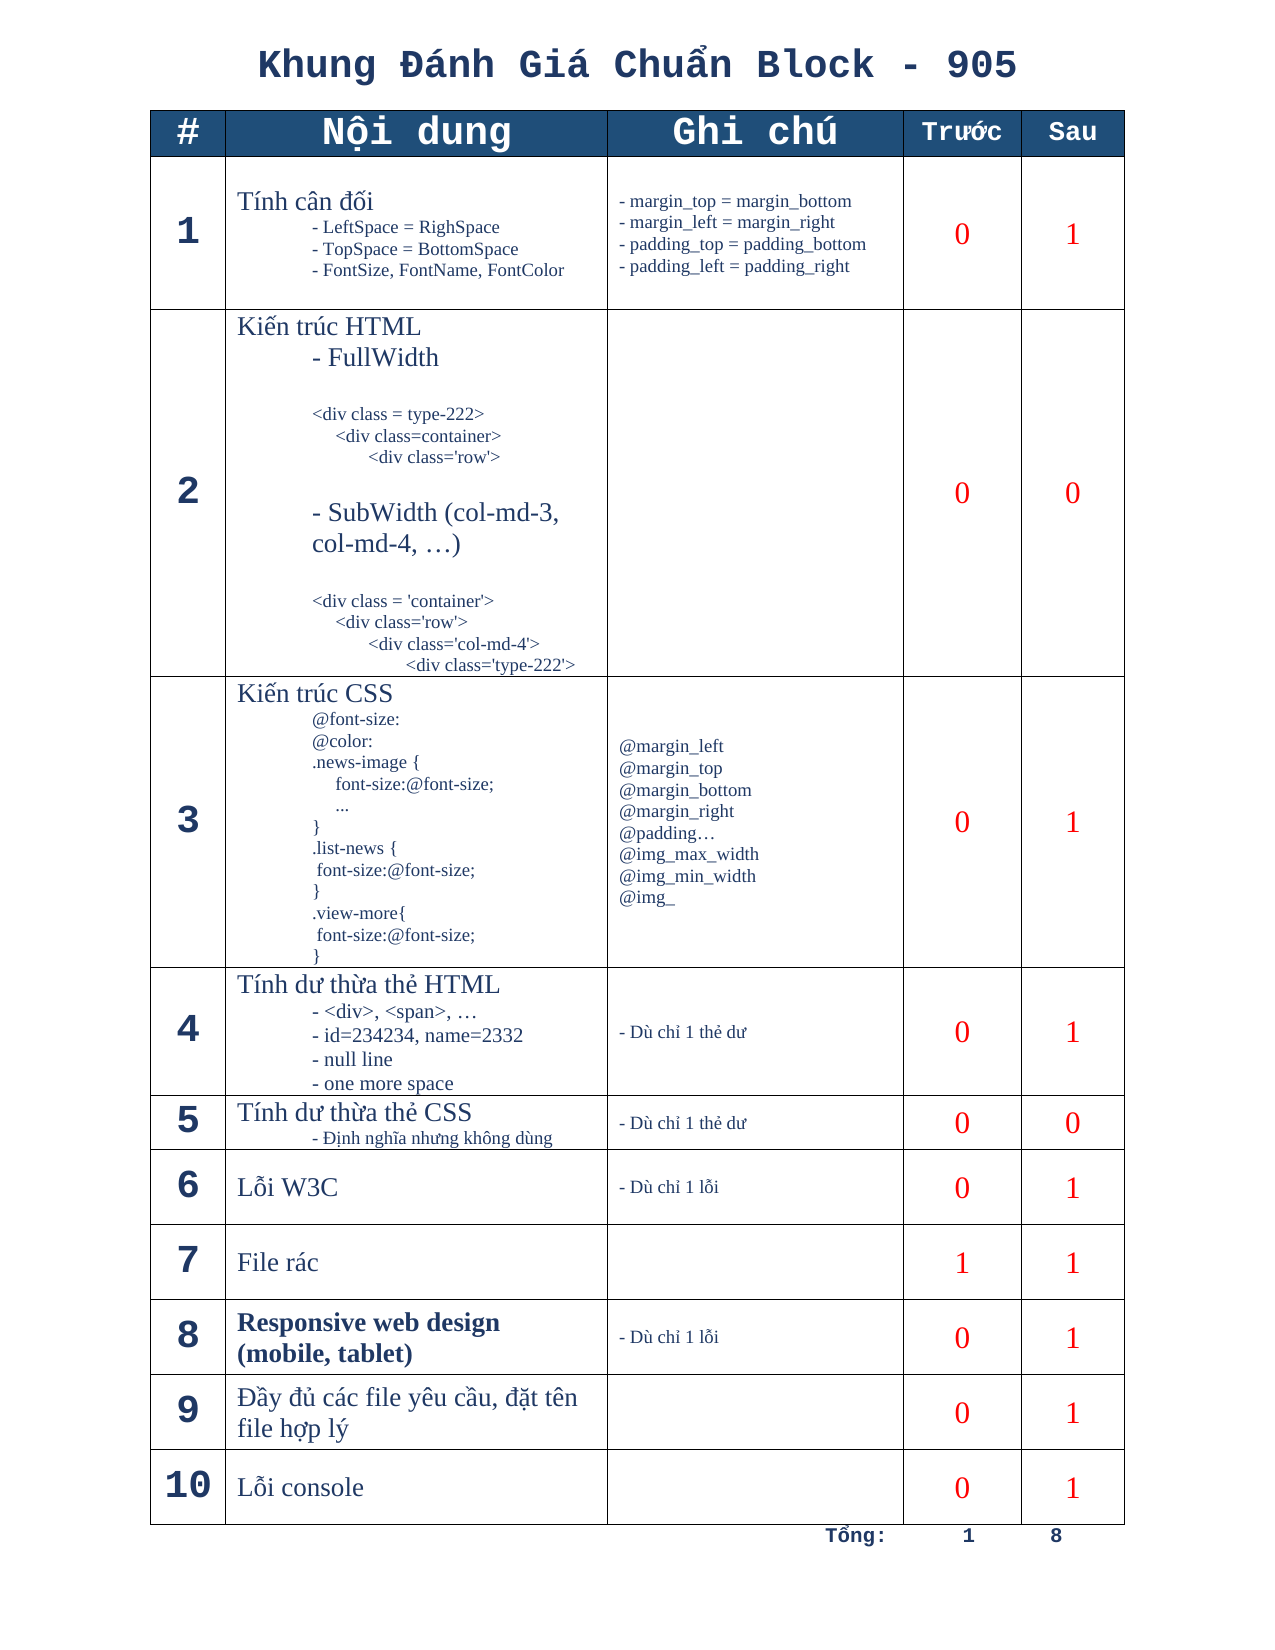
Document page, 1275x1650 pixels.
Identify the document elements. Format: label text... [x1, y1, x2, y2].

table_cell Tính cân đối - LeftSpace = RighSpace - TopSpace = BottomSpace - FontSize, FontName, FontColor [226, 157, 607, 309]
table_cell Lỗi console [226, 1450, 607, 1524]
table_cell - Dù chỉ 1 thẻ dư [608, 1096, 903, 1149]
text Khung Đánh Giá Chuẩn Block - 905 [150, 45, 1125, 90]
table_cell 1 [1022, 1375, 1124, 1449]
table_cell Đầy đủ các file yêu cầu, đặt tên file hợp lý [226, 1375, 607, 1449]
table_cell Tính dư thừa thẻ HTML - <div>, <span>, … - id=234234, name=2332 - null line - one more space [226, 968, 607, 1095]
table_cell File rác [226, 1225, 607, 1299]
table_cell 3 [151, 677, 225, 967]
table_cell - Dù chỉ 1 thẻ dư [608, 968, 903, 1095]
table_cell 0 [904, 968, 1021, 1095]
table_cell 0 [904, 677, 1021, 967]
table_cell 1 [151, 157, 225, 309]
table_cell 0 [904, 1150, 1021, 1224]
table_header Trước [904, 111, 1021, 156]
table_cell 9 [151, 1375, 225, 1449]
table_cell 1 [1022, 1450, 1124, 1524]
table_cell 5 [151, 1096, 225, 1149]
table_cell [608, 1450, 903, 1524]
table_header # [151, 111, 225, 156]
table_cell 1 [1022, 157, 1124, 309]
table_cell 8 [151, 1300, 225, 1374]
table_cell 0 [904, 1450, 1021, 1524]
table_cell 2 [151, 310, 225, 676]
table_cell 0 [904, 157, 1021, 309]
table_cell Responsive web design (mobile, tablet) [226, 1300, 607, 1374]
table_cell 7 [151, 1225, 225, 1299]
text Tổng: 1 8 [150, 1525, 1125, 1548]
table_cell Kiến trúc HTML - FullWidth <div class = type-222> <div class=container> <div class='row'> - SubWidth (col-md-3, col-md-4, …) <div class = 'container'> <div class='row'> <div class='col-md-4'> <div class='type-222'> [226, 310, 607, 676]
table_cell 0 [904, 1375, 1021, 1449]
table_cell [608, 310, 903, 676]
table_cell - Dù chỉ 1 lỗi [608, 1150, 903, 1224]
table_cell 1 [1022, 1225, 1124, 1299]
table_cell 0 [1022, 310, 1124, 676]
table_cell 1 [1022, 1300, 1124, 1374]
table_cell Kiến trúc CSS @font-size: @color: .news-image { font-size:@font-size; ... } .list-news { font-size:@font-size; } .view-more{ font-size:@font-size; } [226, 677, 607, 967]
table_cell 4 [151, 968, 225, 1095]
table_cell Lỗi W3C [226, 1150, 607, 1224]
table_cell 1 [1022, 968, 1124, 1095]
table_cell 0 [904, 1096, 1021, 1149]
table_header Sau [1022, 111, 1124, 156]
table_cell @margin_left @margin_top @margin_bottom @margin_right @padding… @img_max_width @img_min_width @img_ [608, 677, 903, 967]
table_cell [608, 1375, 903, 1449]
table_cell 0 [904, 310, 1021, 676]
table_cell - Dù chỉ 1 lỗi [608, 1300, 903, 1374]
table_cell 6 [151, 1150, 225, 1224]
table_cell Tính dư thừa thẻ CSS - Định nghĩa nhưng không dùng [226, 1096, 607, 1149]
table_cell 1 [904, 1225, 1021, 1299]
table_cell 0 [904, 1300, 1021, 1374]
table_cell - margin_top = margin_bottom - margin_left = margin_right - padding_top = padding_bottom - padding_left = padding_right [608, 157, 903, 309]
table_cell [608, 1225, 903, 1299]
table_cell 10 [151, 1450, 225, 1524]
table_cell 1 [1022, 1150, 1124, 1224]
table_cell 0 [1022, 1096, 1124, 1149]
table_header Ghi chú [608, 111, 903, 156]
table_cell 1 [1022, 677, 1124, 967]
table_header Nội dung [226, 111, 607, 156]
